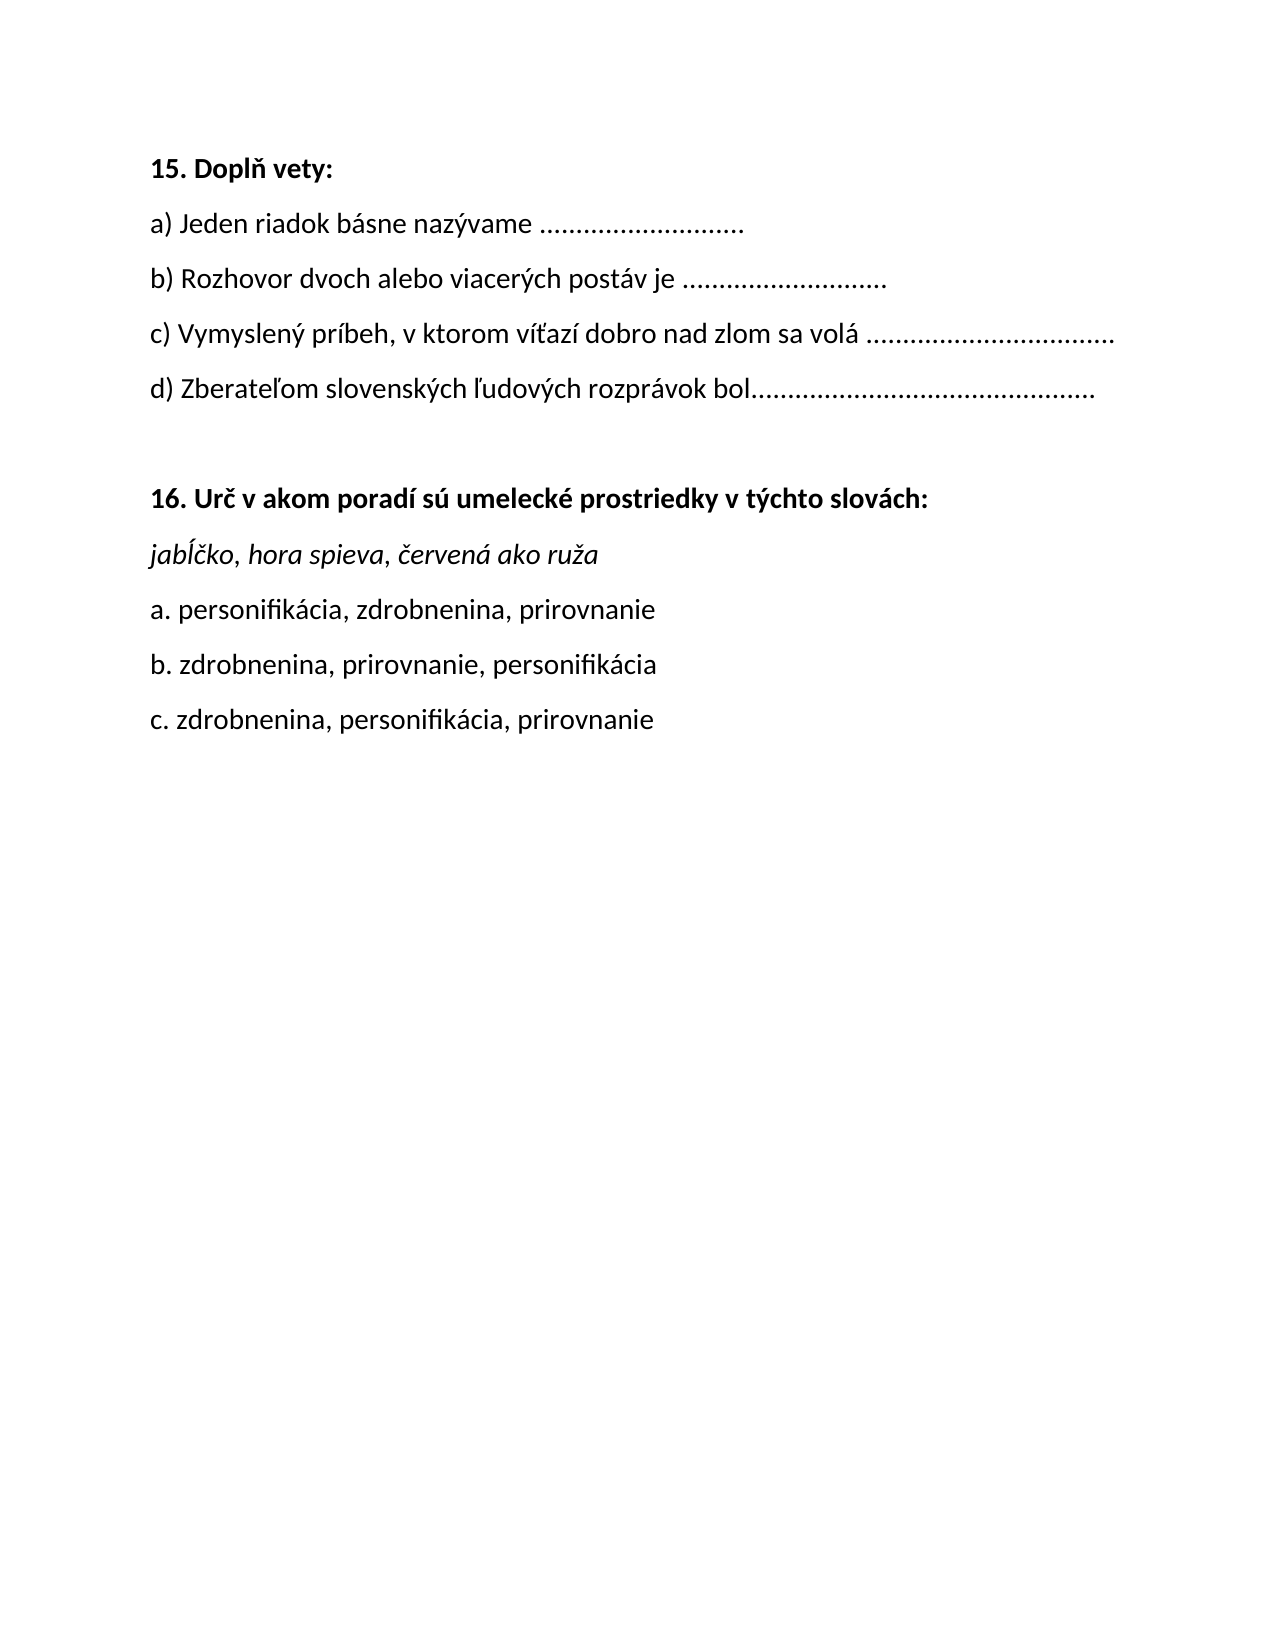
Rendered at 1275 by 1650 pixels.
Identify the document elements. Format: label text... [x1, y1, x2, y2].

text d) Zberateľom slovenských ľudových rozprávok bol............................................... [150, 370, 1125, 406]
text b) Rozhovor dvoch alebo viacerých postáv je ............................ [150, 260, 1125, 296]
text c) Vymyslený príbeh, v ktorom víťazí dobro nad zlom sa volá .................................. [150, 315, 1125, 351]
text 16. Urč v akom poradí sú umelecké prostriedky v týchto slovách: [150, 481, 1125, 516]
text b. zdrobnenina, prirovnanie, personifikácia [150, 646, 1125, 682]
text a. personifikácia, zdrobnenina, prirovnanie [150, 591, 1125, 626]
text 15. Doplň vety: [150, 150, 1125, 186]
text jabĺčko, hora spieva, červená ako ruža [150, 536, 1125, 571]
text c. zdrobnenina, personifikácia, prirovnanie [150, 701, 1125, 737]
text a) Jeden riadok básne nazývame ............................ [150, 205, 1125, 241]
